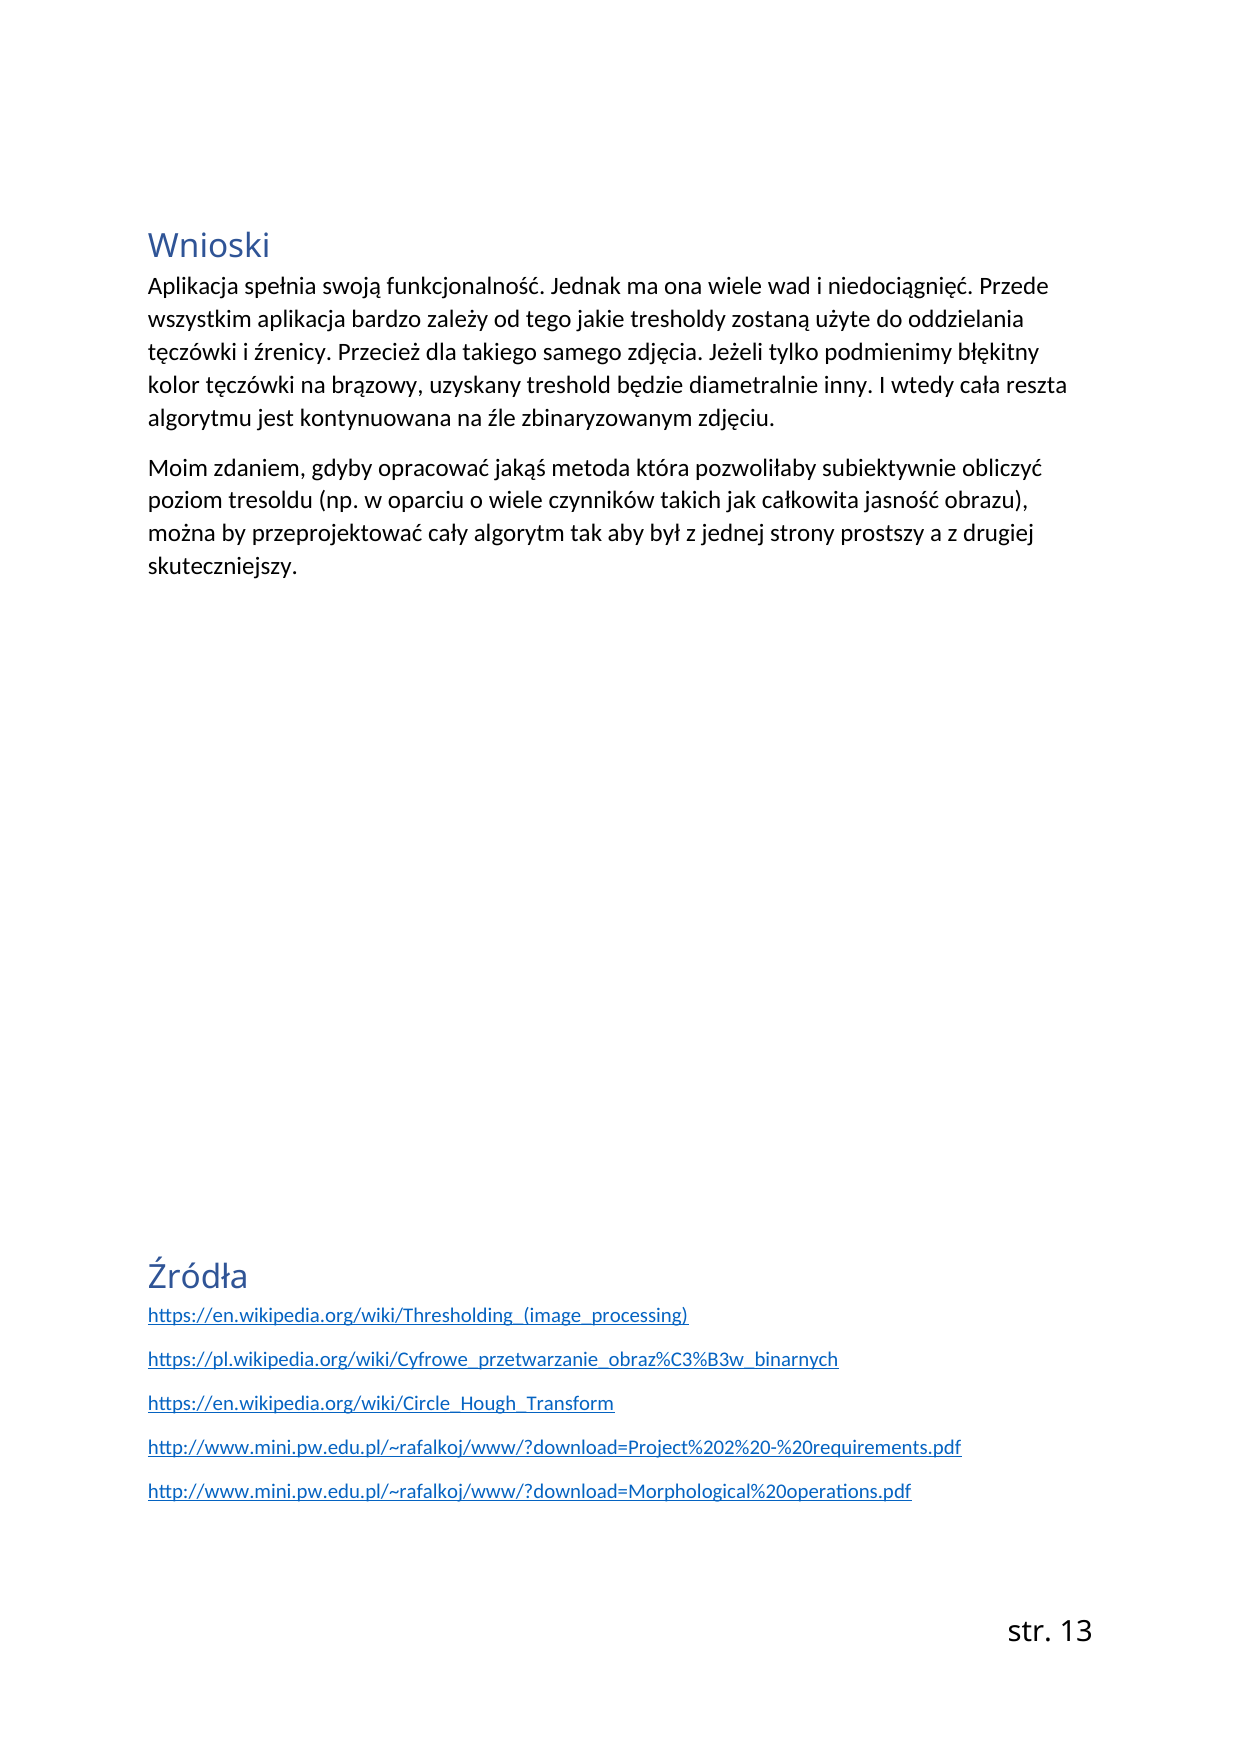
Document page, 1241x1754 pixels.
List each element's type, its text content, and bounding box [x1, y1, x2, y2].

subtitle Źródła [148, 1253, 1093, 1298]
text https://pl.wikipedia.org/wiki/Cyfrowe_przetwarzanie_obraz%C3%B3w_binarnych [148, 1346, 1093, 1371]
subtitle Wnioski [148, 222, 1093, 267]
text Aplikacja spełnia swoją funkcjonalność. Jednak ma ona wiele wad i niedociągnięć. Przede wszystkim aplikacja bardzo zależy od tego jakie tresholdy zostaną użyte do oddzielania tęczówki i źrenicy. Przecież dla takiego samego zdjęcia. Jeżeli tylko podmienimy błękitny kolor tęczówki na brązowy, uzyskany treshold będzie diametralnie inny. I wtedy cała reszta algorytmu jest kontynuowana na źle zbinaryzowanym zdjęciu. [148, 271, 1093, 433]
text http://www.mini.pw.edu.pl/~rafalkoj/www/?download=Morphological%20operations.pdf [148, 1478, 1093, 1504]
text http://www.mini.pw.edu.pl/~rafalkoj/www/?download=Project%202%20-%20requirements.pdf [148, 1434, 1093, 1459]
text https://en.wikipedia.org/wiki/Circle_Hough_Transform [148, 1390, 1093, 1416]
text Moim zdaniem, gdyby opracować jakąś metoda która pozwoliłaby subiektywnie obliczyć poziom tresoldu (np. w oparciu o wiele czynników takich jak całkowita jasność obrazu), można by przeprojektować cały algorytm tak aby był z jednej strony prostszy a z drugiej skuteczniejszy. [148, 452, 1093, 581]
text https://en.wikipedia.org/wiki/Thresholding_(image_processing) [148, 1302, 1093, 1327]
